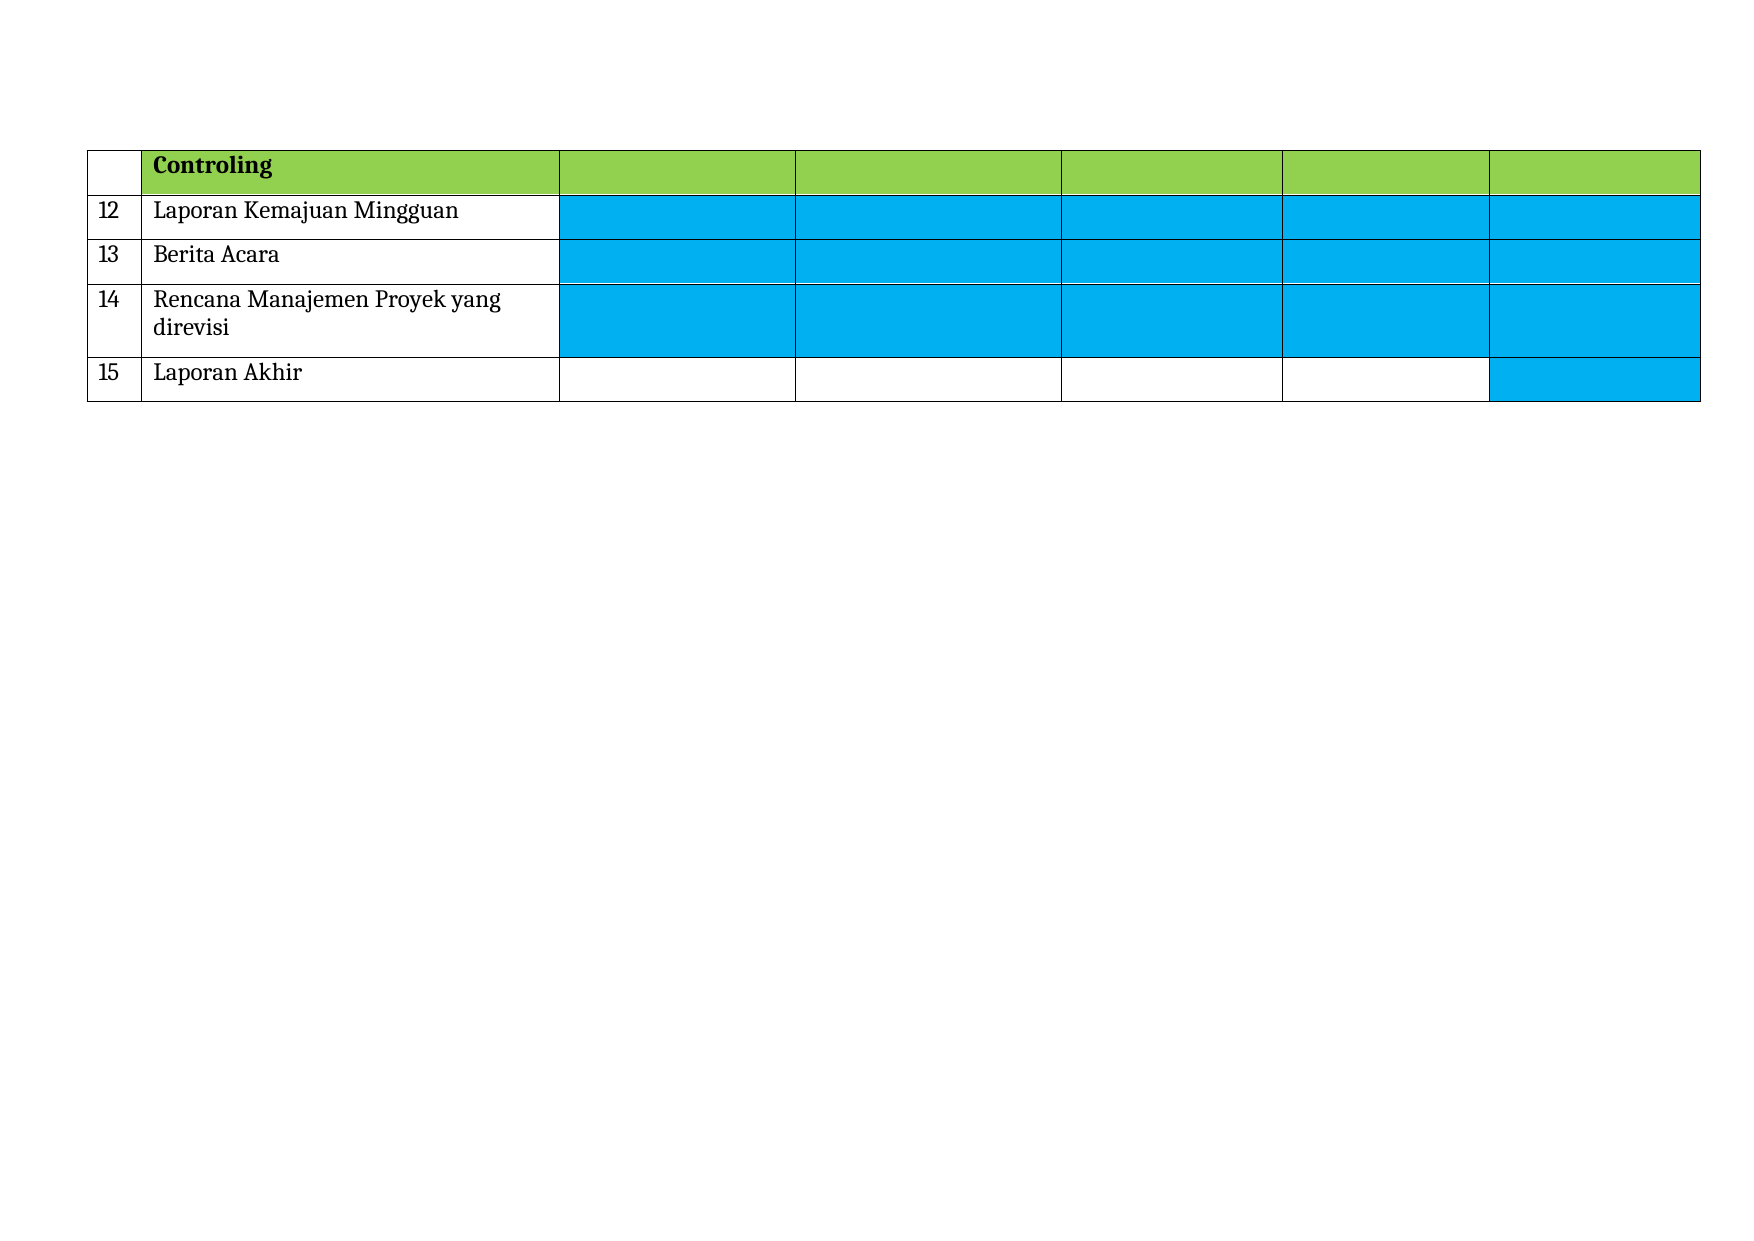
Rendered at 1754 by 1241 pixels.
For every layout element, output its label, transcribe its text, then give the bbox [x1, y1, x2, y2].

table_cell Laporan Kemajuan Mingguan [142, 196, 559, 239]
table_cell [1062, 151, 1282, 194]
table_cell [1283, 240, 1489, 283]
table_cell [1490, 196, 1700, 239]
table_cell [1490, 240, 1700, 283]
table_cell [1490, 285, 1700, 357]
table_cell [1283, 151, 1489, 194]
table_cell [796, 358, 1061, 401]
table_cell [560, 196, 795, 239]
table_cell 14 [88, 285, 141, 357]
table_cell Rencana Manajemen Proyek yang direvisi [142, 285, 559, 357]
table_cell [796, 285, 1061, 357]
table_cell [1490, 151, 1700, 194]
table_cell [1490, 358, 1700, 401]
table_cell [796, 196, 1061, 239]
table_cell 12 [88, 196, 141, 239]
table_cell [560, 358, 795, 401]
table_cell [796, 151, 1061, 194]
table_cell [88, 151, 141, 194]
table_cell [1062, 240, 1282, 283]
table_cell 13 [88, 240, 141, 283]
table_cell [796, 240, 1061, 283]
table_cell [1062, 358, 1282, 401]
table_cell [560, 240, 795, 283]
table_cell [560, 285, 795, 357]
table_cell [560, 151, 795, 194]
table_cell [1283, 285, 1489, 357]
table_cell Controling [142, 151, 559, 194]
table_cell Laporan Akhir [142, 358, 559, 401]
table_cell [1283, 358, 1489, 401]
table_cell [1062, 285, 1282, 357]
table_cell 15 [88, 358, 141, 401]
table_cell [1062, 196, 1282, 239]
table_cell [1283, 196, 1489, 239]
table_cell Berita Acara [142, 240, 559, 283]
